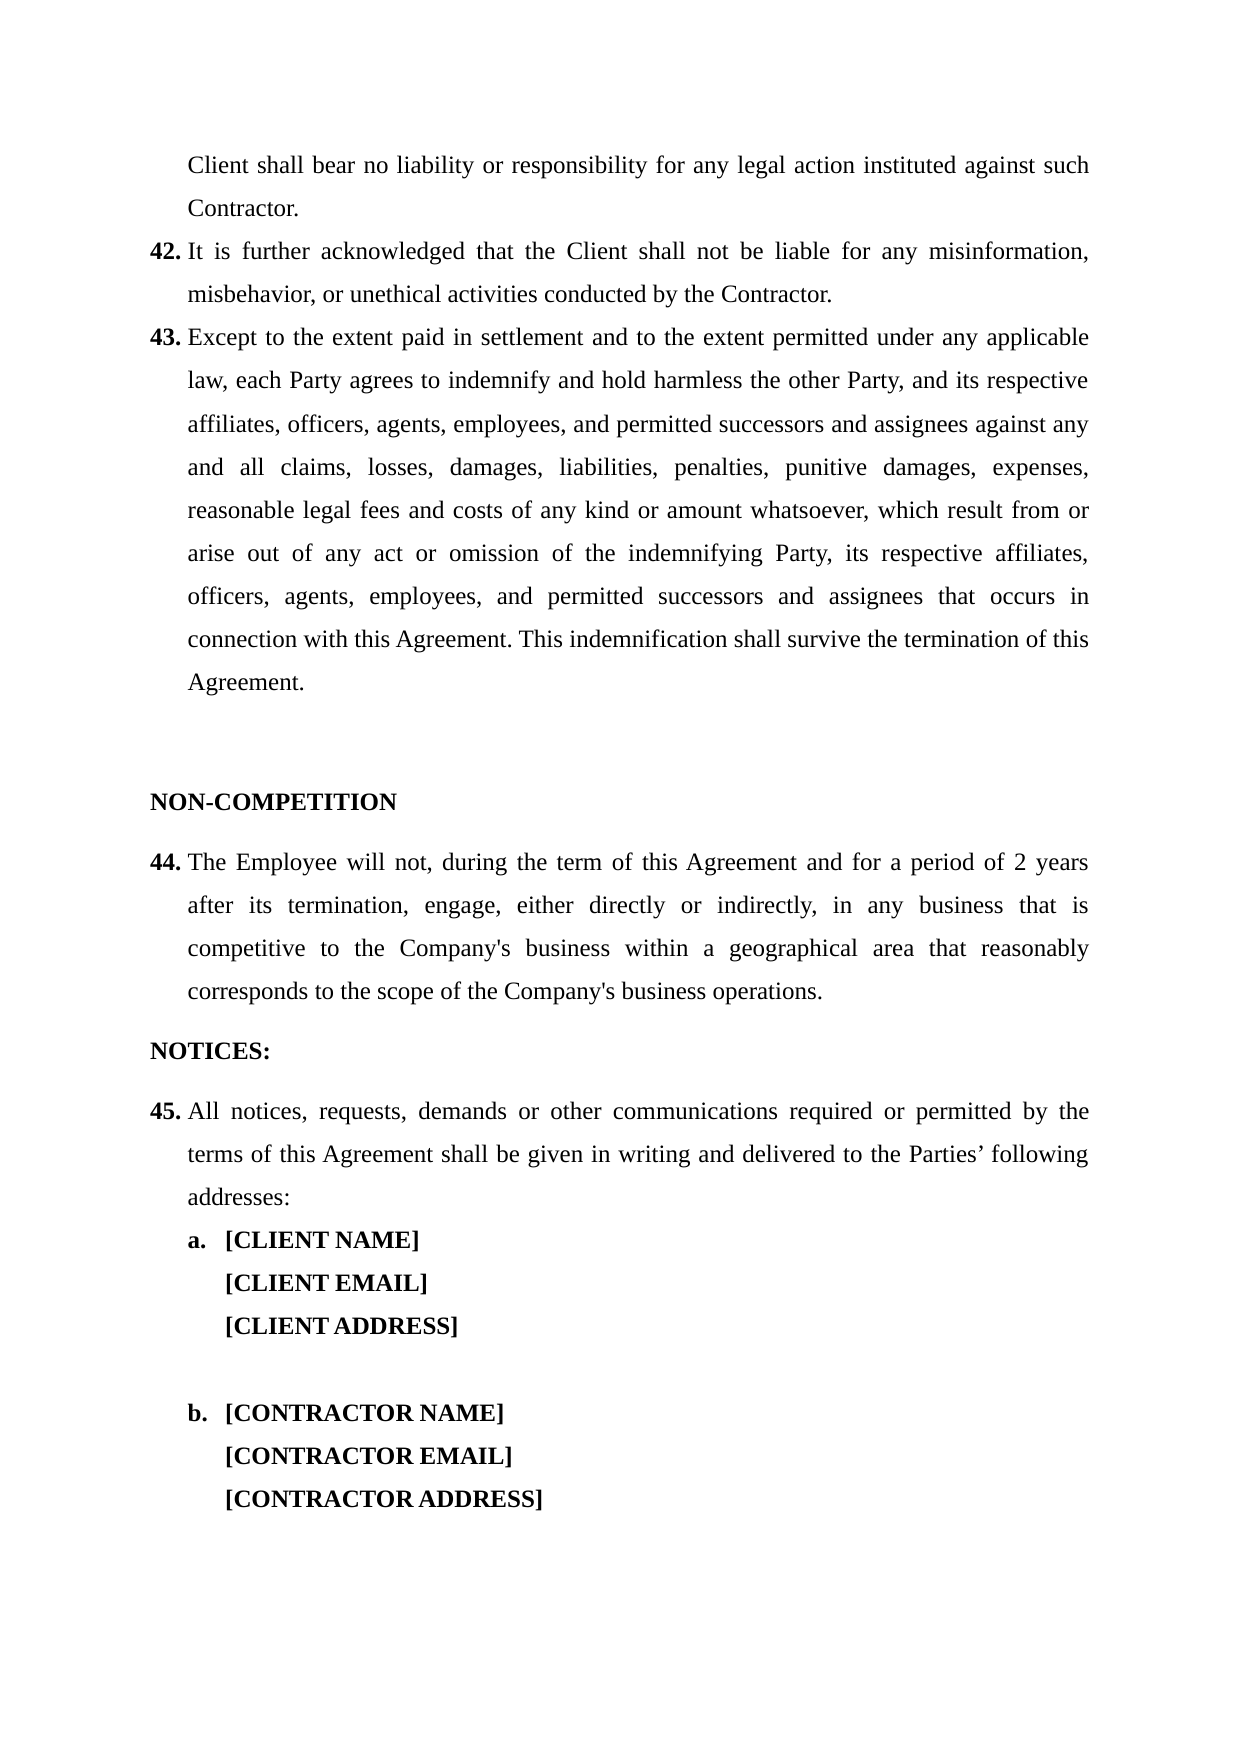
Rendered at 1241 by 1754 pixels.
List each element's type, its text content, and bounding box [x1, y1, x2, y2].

list [CLIENT ADDRESS] [225, 1311, 1090, 1340]
text NON-COMPETITION [150, 787, 1090, 816]
list [CLIENT NAME] [187, 1225, 1090, 1254]
list Except to the extent paid in settlement and to the extent permitted under any applicable law, each Party agrees to indemnify and hold harmless the other Party, and its respective affiliates, officers, agents, employees, and permitted successors and assignees against any and all claims, losses, damages, liabilities, penalties, punitive damages, expenses, reasonable legal fees and costs of any kind or amount whatsoever, which result from or arise out of any act or omission of the indemnifying Party, its respective affiliates, officers, agents, employees, and permitted successors and assignees that occurs in connection with this Agreement. This indemnification shall survive the termination of this Agreement. [150, 322, 1090, 696]
list All notices, requests, demands or other communications required or permitted by the terms of this Agreement shall be given in writing and delivered to the Parties’ following addresses: [150, 1096, 1090, 1211]
list It is further acknowledged that the Client shall not be liable for any misinformation, misbehavior, or unethical activities conducted by the Contractor. [150, 236, 1090, 308]
list [CLIENT EMAIL] [225, 1268, 1090, 1297]
text NOTICES: [150, 1036, 1090, 1065]
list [150, 150, 1090, 222]
list [CONTRACTOR EMAIL] [225, 1441, 1090, 1469]
list The Employee will not, during the term of this Agreement and for a period of 2 years after its termination, engage, either directly or indirectly, in any business that is competitive to the Company's business within a geographical area that reasonably corresponds to the scope of the Company's business operations. [150, 847, 1090, 1005]
list [CONTRACTOR NAME] [187, 1398, 1090, 1426]
list [CONTRACTOR ADDRESS] [225, 1484, 1090, 1513]
